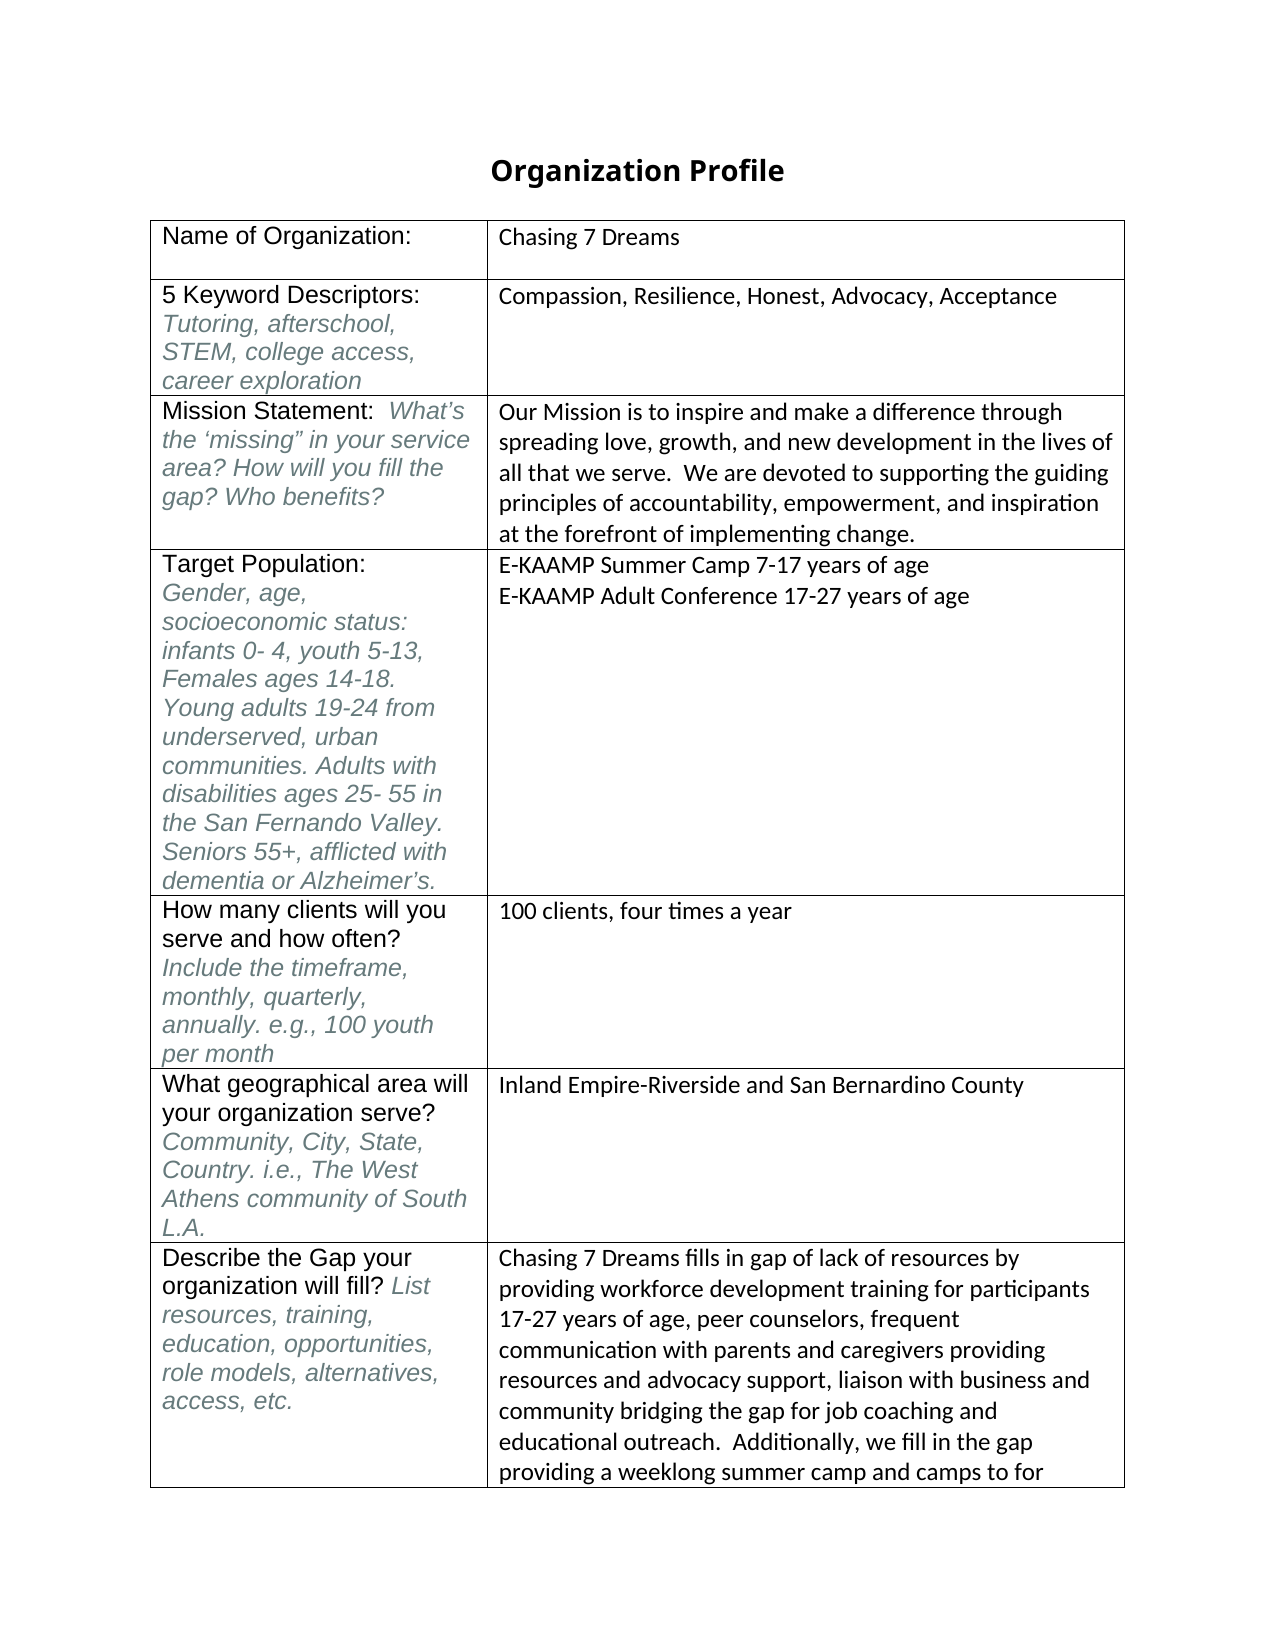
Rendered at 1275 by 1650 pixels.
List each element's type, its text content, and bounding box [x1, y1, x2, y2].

table_cell 100 clients, four times a year [488, 896, 1124, 1068]
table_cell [488, 1243, 1124, 1487]
table_cell Target Population: Gender, age, socioeconomic status: infants 0- 4, youth 5-13, Females ages 14-18. Young adults 19-24 from underserved, urban communities. Adults with disabilities ages 25- 55 in the San Fernando Valley. Seniors 55+, afflicted with dementia or Alzheimer’s. [151, 550, 487, 894]
table_header Chasing 7 Dreams [488, 221, 1124, 279]
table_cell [151, 1243, 487, 1487]
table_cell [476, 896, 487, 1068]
table_cell E-KAAMP Summer Camp 7-17 years of age E-KAAMP Adult Conference 17-27 years of age [488, 550, 1124, 894]
table_cell Compassion, Resilience, Honest, Advocacy, Acceptance [488, 280, 1124, 395]
table_cell Our Mission is to inspire and make a difference through spreading love, growth, and new development in the lives of all that we serve. We are devoted to supporting the guiding principles of accountability, empowerment, and inspiration at the forefront of implementing change. [488, 396, 1124, 548]
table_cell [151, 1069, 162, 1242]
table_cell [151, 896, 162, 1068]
table_cell 5 Keyword Descriptors: Tutoring, afterschool, STEM, college access, career exploration [151, 280, 487, 395]
text Organization Profile [150, 150, 1125, 190]
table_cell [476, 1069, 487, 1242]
table_cell Inland Empire-Riverside and San Bernardino County [488, 1069, 1124, 1242]
table_header Name of Organization: [151, 221, 487, 279]
table_cell Mission Statement: What’s the ‘missing” in your service area? How will you fill the gap? Who benefits? [151, 396, 487, 548]
